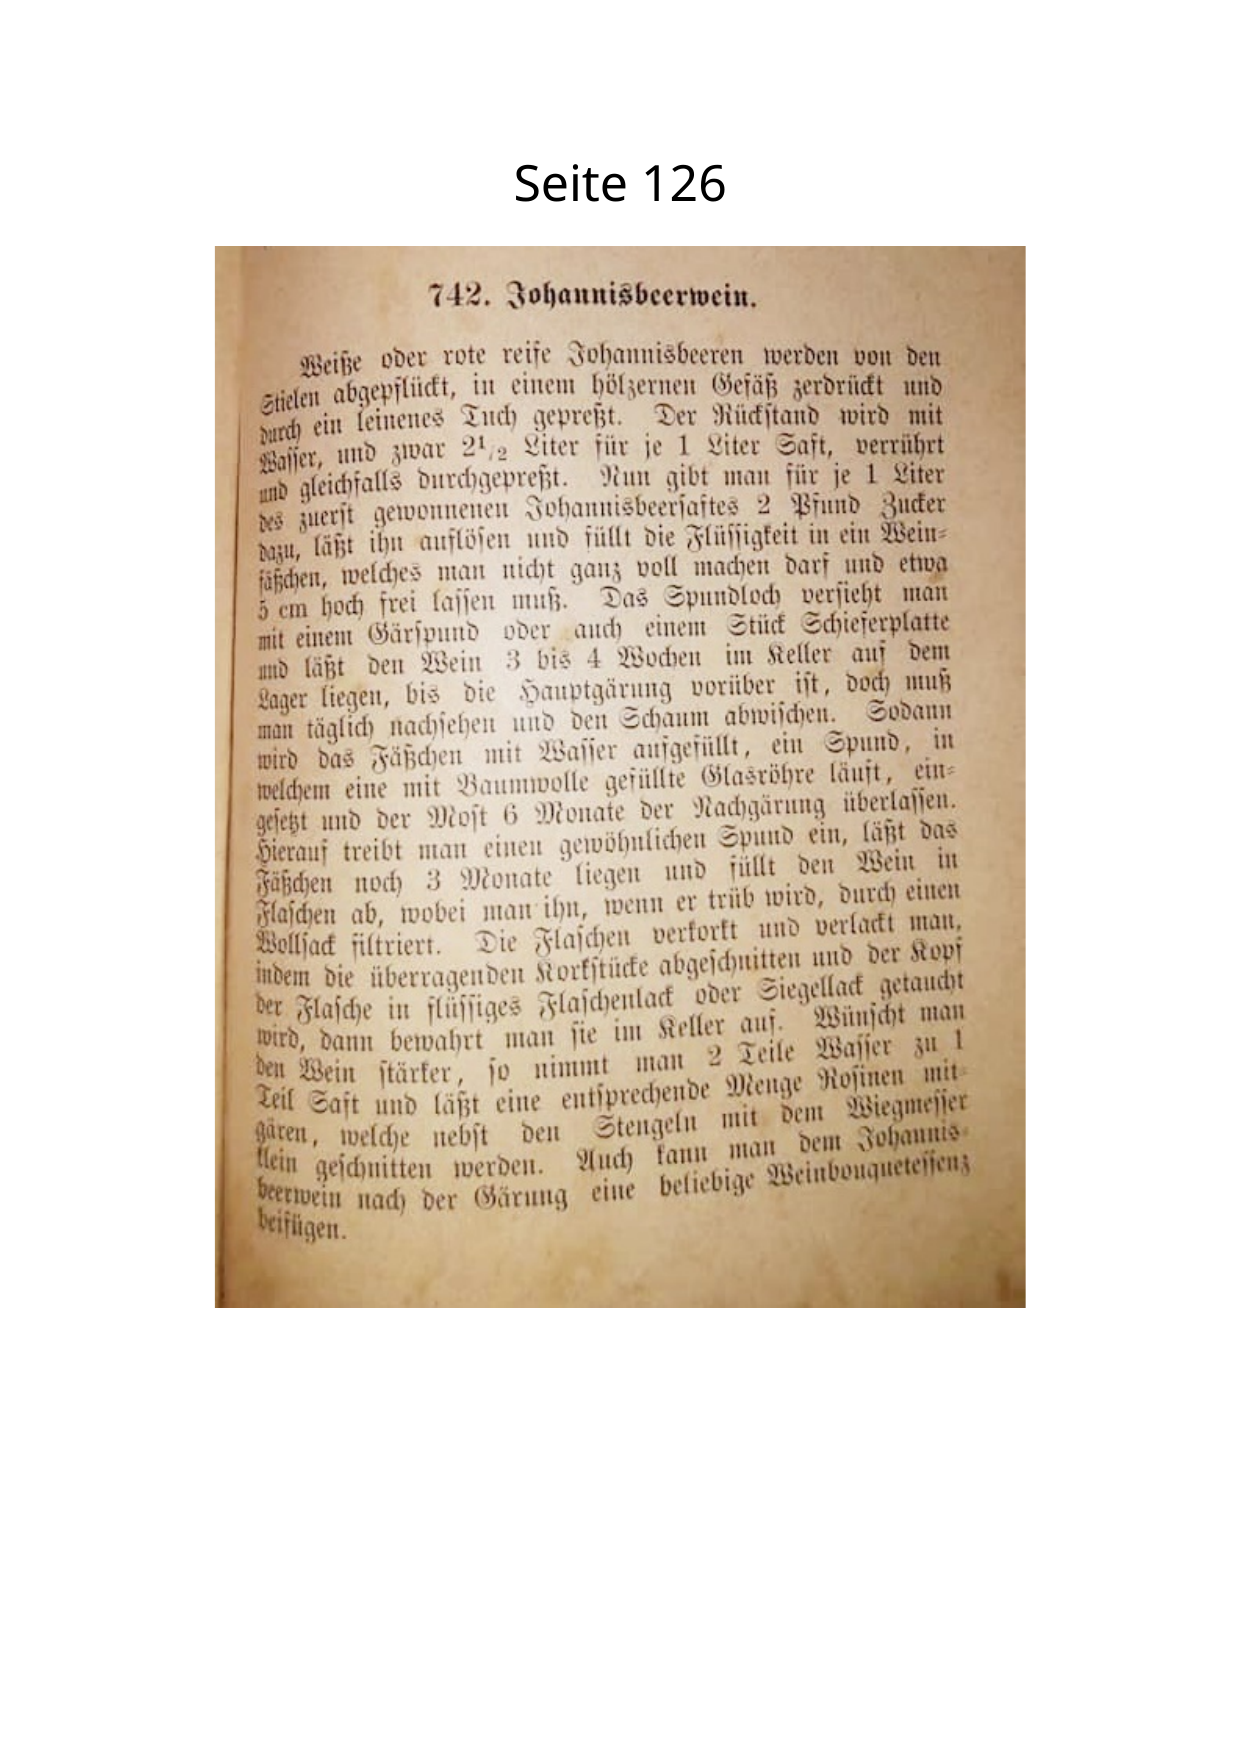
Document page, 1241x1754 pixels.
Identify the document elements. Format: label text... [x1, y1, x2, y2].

text Seite 126 [148, 148, 1093, 216]
picture [214, 246, 1026, 1308]
